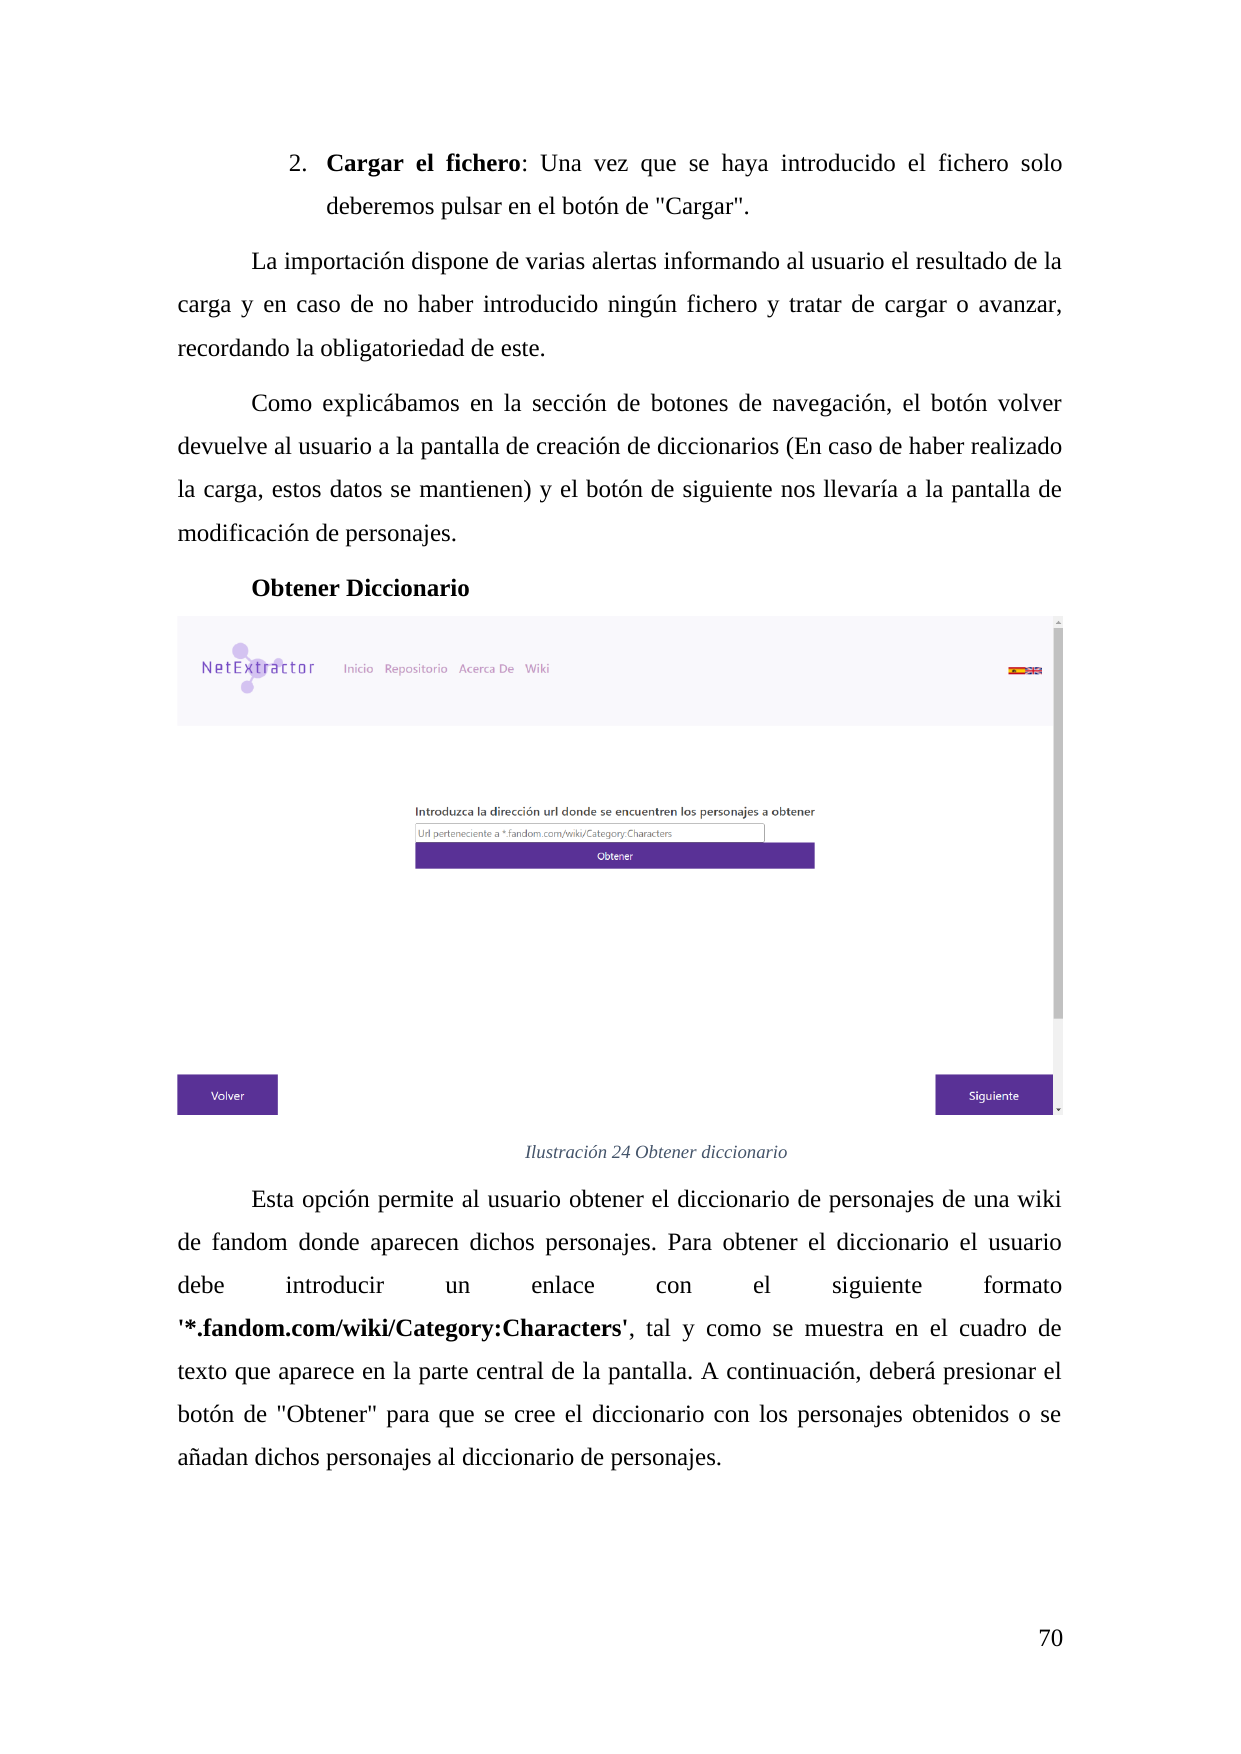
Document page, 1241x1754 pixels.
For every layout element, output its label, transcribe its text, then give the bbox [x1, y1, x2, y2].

subtitle Obtener Diccionario [177, 573, 1063, 602]
text Ilustración 24 Obtener diccionario [177, 1141, 1063, 1163]
picture [177, 616, 1063, 1115]
text Esta opción permite al usuario obtener el diccionario de personajes de una wiki de fandom donde aparecen dichos personajes. Para obtener el diccionario el usuario debe introducir un enlace con el siguiente formato '*.fandom.com/wiki/Category:Characters', tal y como se muestra en el cuadro de texto que aparece en la parte central de la pantalla. A continuación, deberá presionar el botón de "Obtener" para que se cree el diccionario con los personajes obtenidos o se añadan dichos personajes al diccionario de personajes. [177, 1184, 1063, 1471]
list Cargar el fichero: Una vez que se haya introducido el fichero solo deberemos pulsar en el botón de "Cargar". [288, 148, 1063, 219]
text La importación dispone de varias alertas informando al usuario el resultado de la carga y en caso de no haber introducido ningún fichero y tratar de cargar o avanzar, recordando la obligatoriedad de este. [177, 246, 1063, 361]
text Como explicábamos en la sección de botones de navegación, el botón volver devuelve al usuario a la pantalla de creación de diccionarios (En caso de haber realizado la carga, estos datos se mantienen) y el botón de siguiente nos llevaría a la pantalla de modificación de personajes. [177, 388, 1063, 546]
